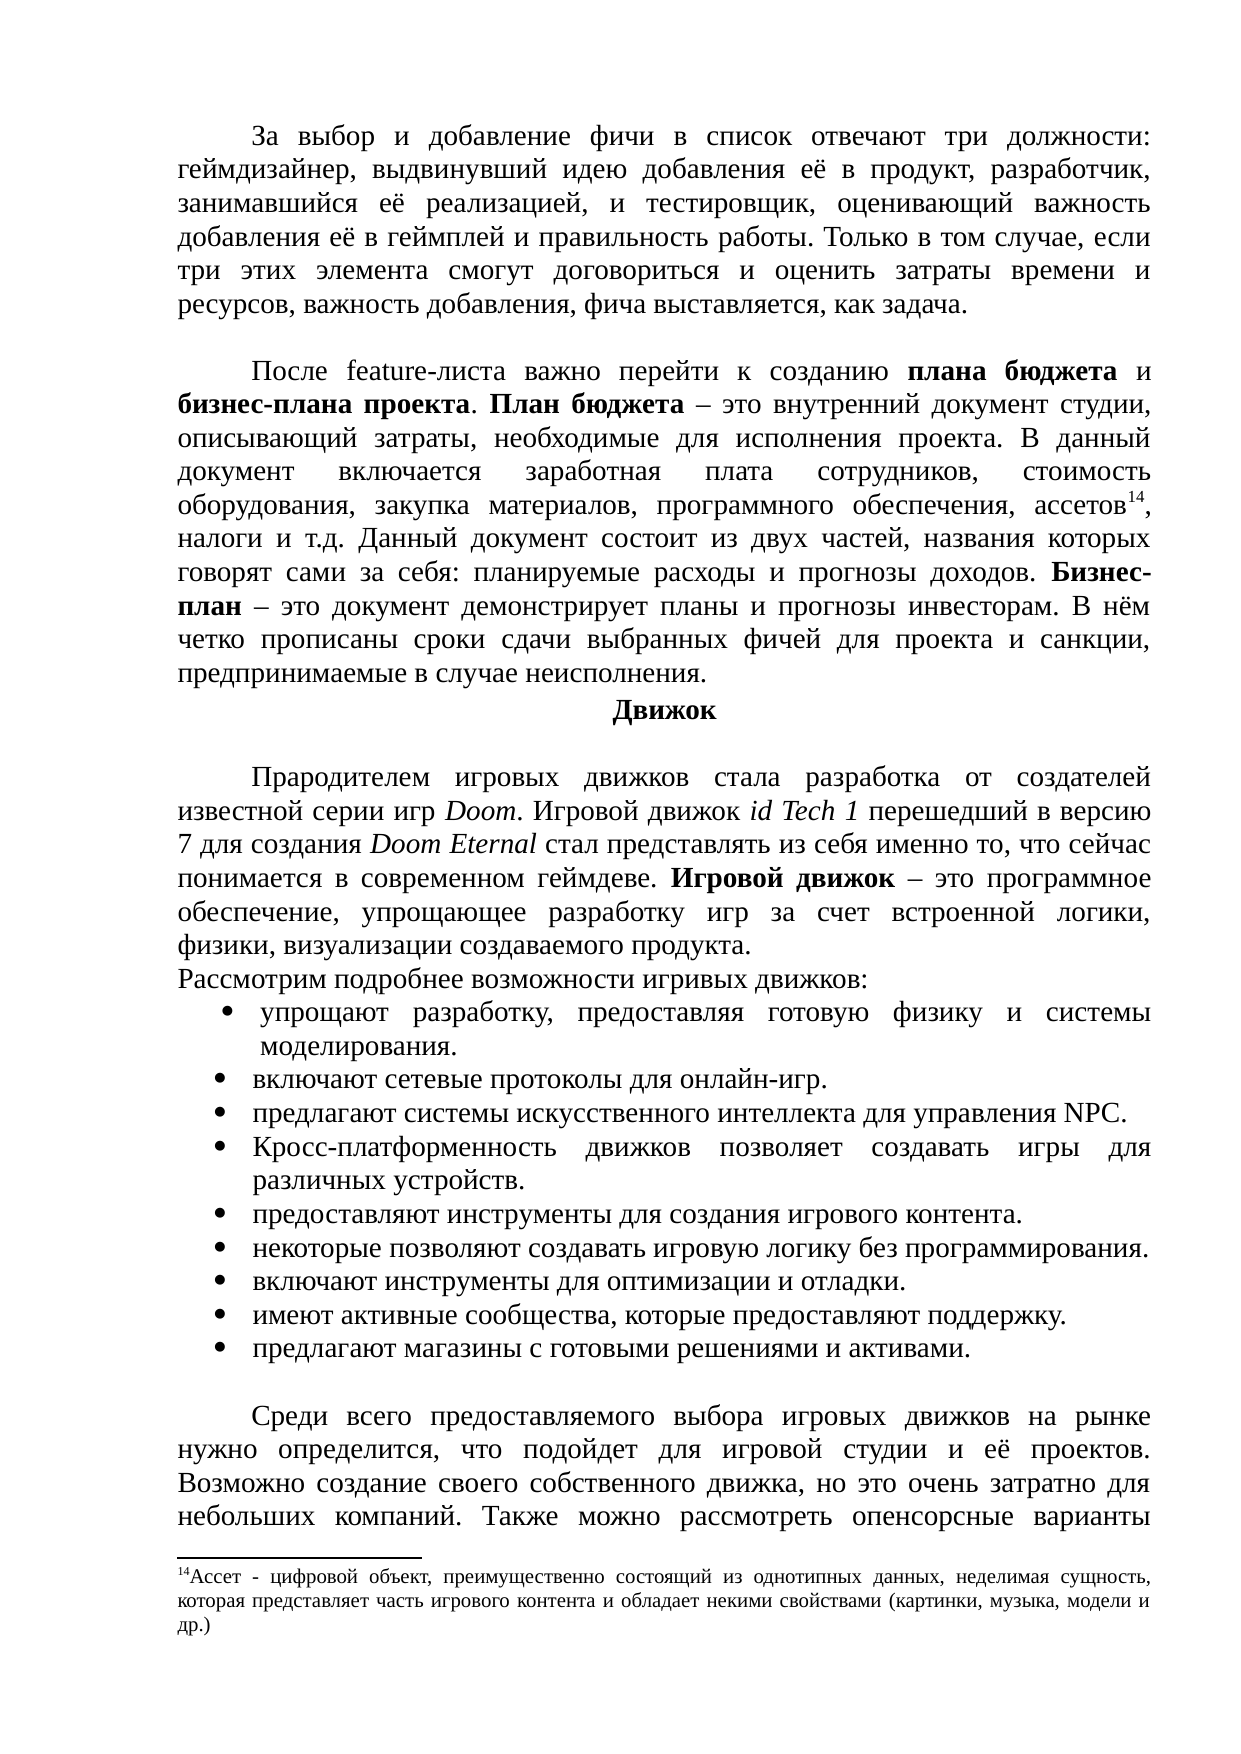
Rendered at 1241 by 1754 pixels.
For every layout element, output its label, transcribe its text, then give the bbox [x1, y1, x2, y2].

text После feature-листа важно перейти к созданию плана бюджета и бизнес-плана проекта. План бюджета – это внутренний документ студии, описывающий затраты, необходимые для исполнения проекта. В данный документ включается заработная плата сотрудников, стоимость оборудования, закупка материалов, программного обеспечения, ассетов, налоги и т.д. Данный документ состоит из двух частей, названия которых говорят сами за себя: планируемые расходы и прогнозы доходов. Бизнес-план – это документ демонстрирует планы и прогнозы инвесторам. В нём четко прописаны сроки сдачи выбранных фичей для проекта и санкции, предпринимаемые в случае неисполнения. [177, 353, 1152, 688]
list включают сетевые протоколы для онлайн-игр. [215, 1062, 1152, 1095]
list предлагают системы искусственного интеллекта для управления NPC. [215, 1095, 1152, 1129]
list имеют активные сообщества, которые предоставляют поддержку. [215, 1297, 1152, 1331]
list включают инструменты для оптимизации и отладки. [215, 1263, 1152, 1297]
list некоторые позволяют создавать игровую логику без программирования. [215, 1230, 1152, 1263]
text Движок [177, 692, 1152, 726]
text За выбор и добавление фичи в список отвечают три должности: геймдизайнер, выдвинувший идею добавления её в продукт, разработчик, занимавшийся её реализацией, и тестировщик, оценивающий важность добавления её в геймплей и правильность работы. Только в том случае, если три этих элемента смогут договориться и оценить затраты времени и ресурсов, важность добавления, фича выставляется, как задача. [177, 118, 1152, 319]
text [177, 1398, 1152, 1532]
list Кросс-платформенность движков позволяет создавать игры для различных устройств. [215, 1129, 1152, 1196]
text Прародителем игровых движков стала разработка от создателей известной серии игр Doom. Игровой движок id Tech 1 перешедший в версию 7 для создания Doom Eternal стал представлять из себя именно то, что сейчас понимается в современном геймдеве. Игровой движок – это программное обеспечение, упрощающее разработку игр за счет встроенной логики, физики, визуализации создаваемого продукта. [177, 759, 1152, 961]
text Рассмотрим подробнее возможности игривых движков: [177, 961, 1152, 994]
list предлагают магазины с готовыми решениями и активами. [215, 1331, 1152, 1364]
list упрощают разработку, предоставляя готовую физику и системы моделирования. [222, 994, 1152, 1062]
list предоставляют инструменты для создания игрового контента. [215, 1196, 1152, 1230]
